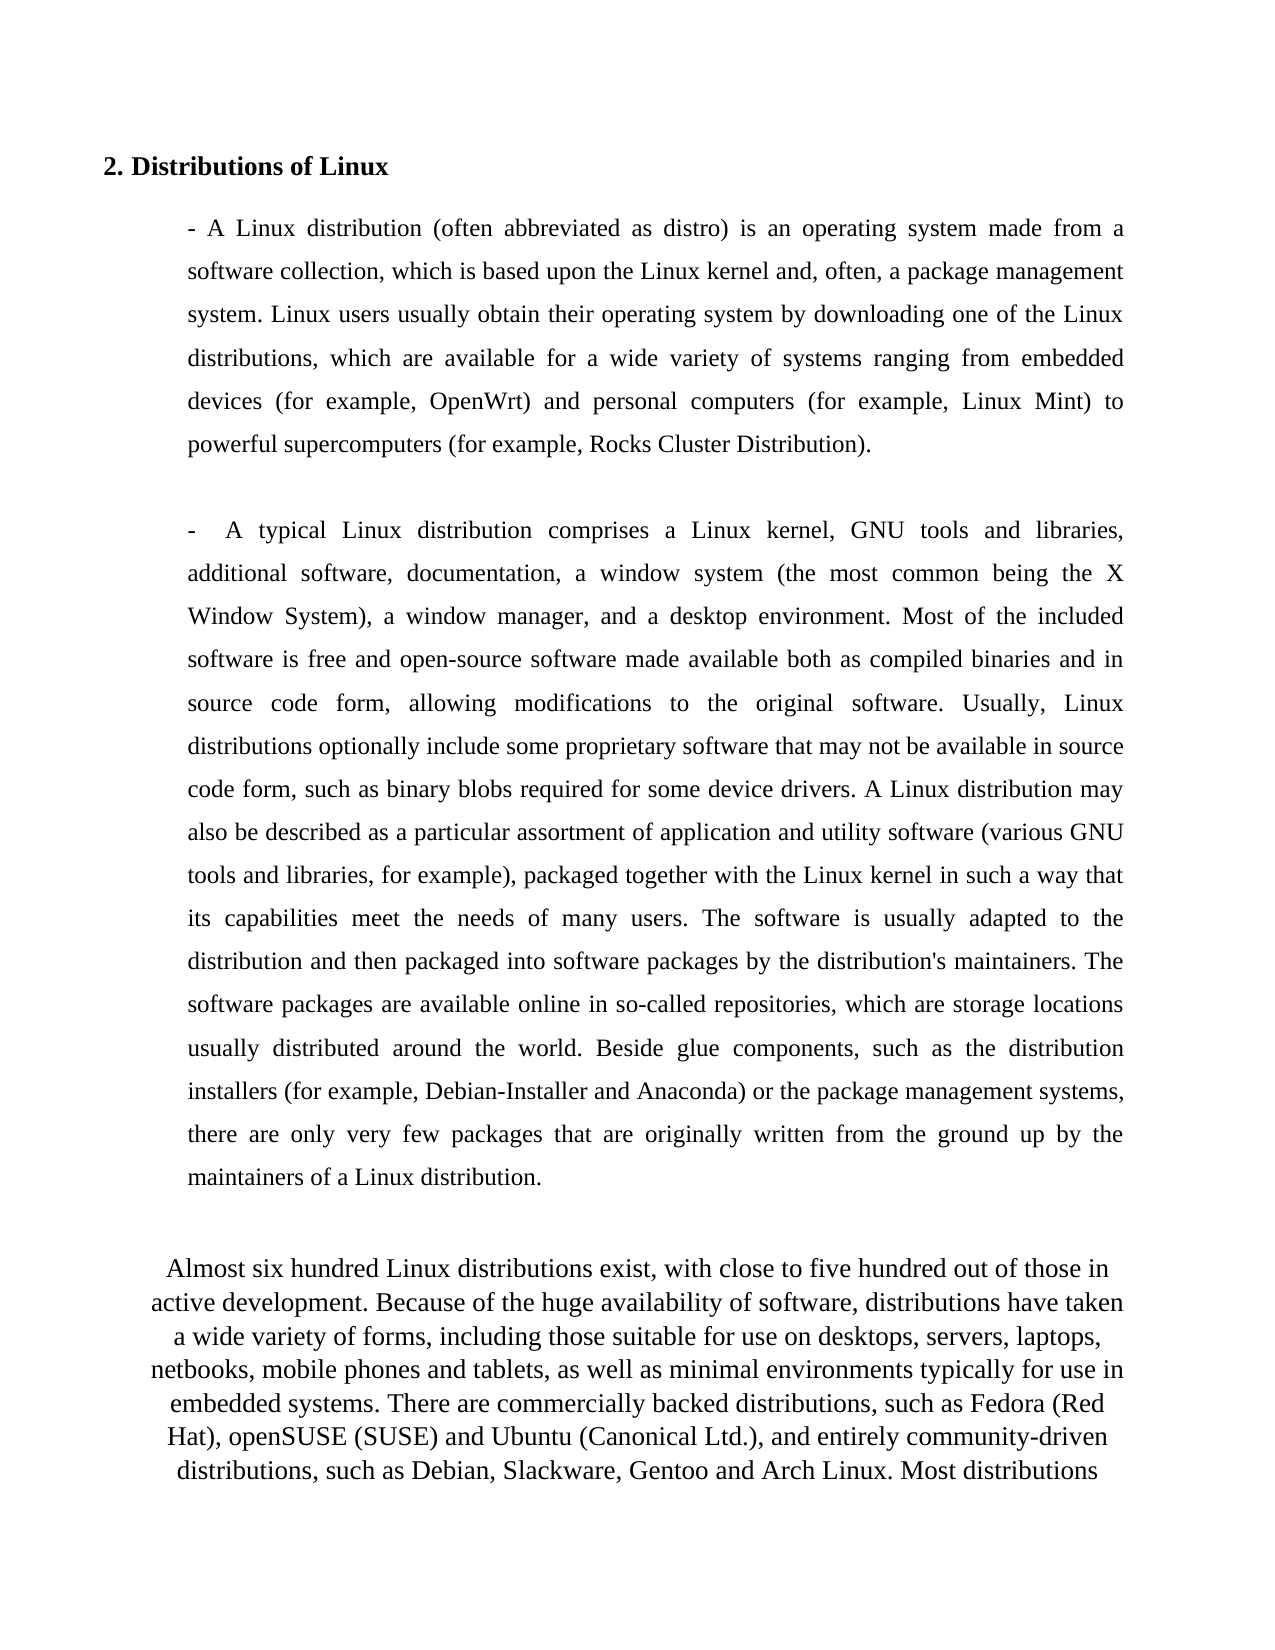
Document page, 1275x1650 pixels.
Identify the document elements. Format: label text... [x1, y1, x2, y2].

text A typical Linux distribution comprises a Linux kernel, GNU tools and libraries, additional software, documentation, a window system (the most common being the X Window System), a window manager, and a desktop environment. Most of the included software is free and open-source software made available both as compiled binaries and in source code form, allowing modifications to the original software. Usually, Linux distributions optionally include some proprietary software that may not be available in source code form, such as binary blobs required for some device drivers. A Linux distribution may also be described as a particular assortment of application and utility software (various GNU tools and libraries, for example), packaged together with the Linux kernel in such a way that its capabilities meet the needs of many users. The software is usually adapted to the distribution and then packaged into software packages by the distribution's maintainers. The software packages are available online in so-called repositories, which are storage locations usually distributed around the world. Beside glue components, such as the distribution installers (for example, Debian-Installer and Anaconda) or the package management systems, there are only very few packages that are originally written from the ground up by the maintainers of a Linux distribution. [187, 515, 1125, 1191]
list - A Linux distribution (often abbreviated as distro) is an operating system made from a software collection, which is based upon the Linux kernel and, often, a package management system. Linux users usually obtain their operating system by downloading one of the Linux distributions, which are available for a wide variety of systems ranging from embedded devices (for example, OpenWrt) and personal computers (for example, Linux Mint) to powerful supercomputers (for example, Rocks Cluster Distribution). [187, 213, 1125, 458]
list Distributions of Linux [103, 150, 1125, 181]
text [150, 1252, 1125, 1485]
